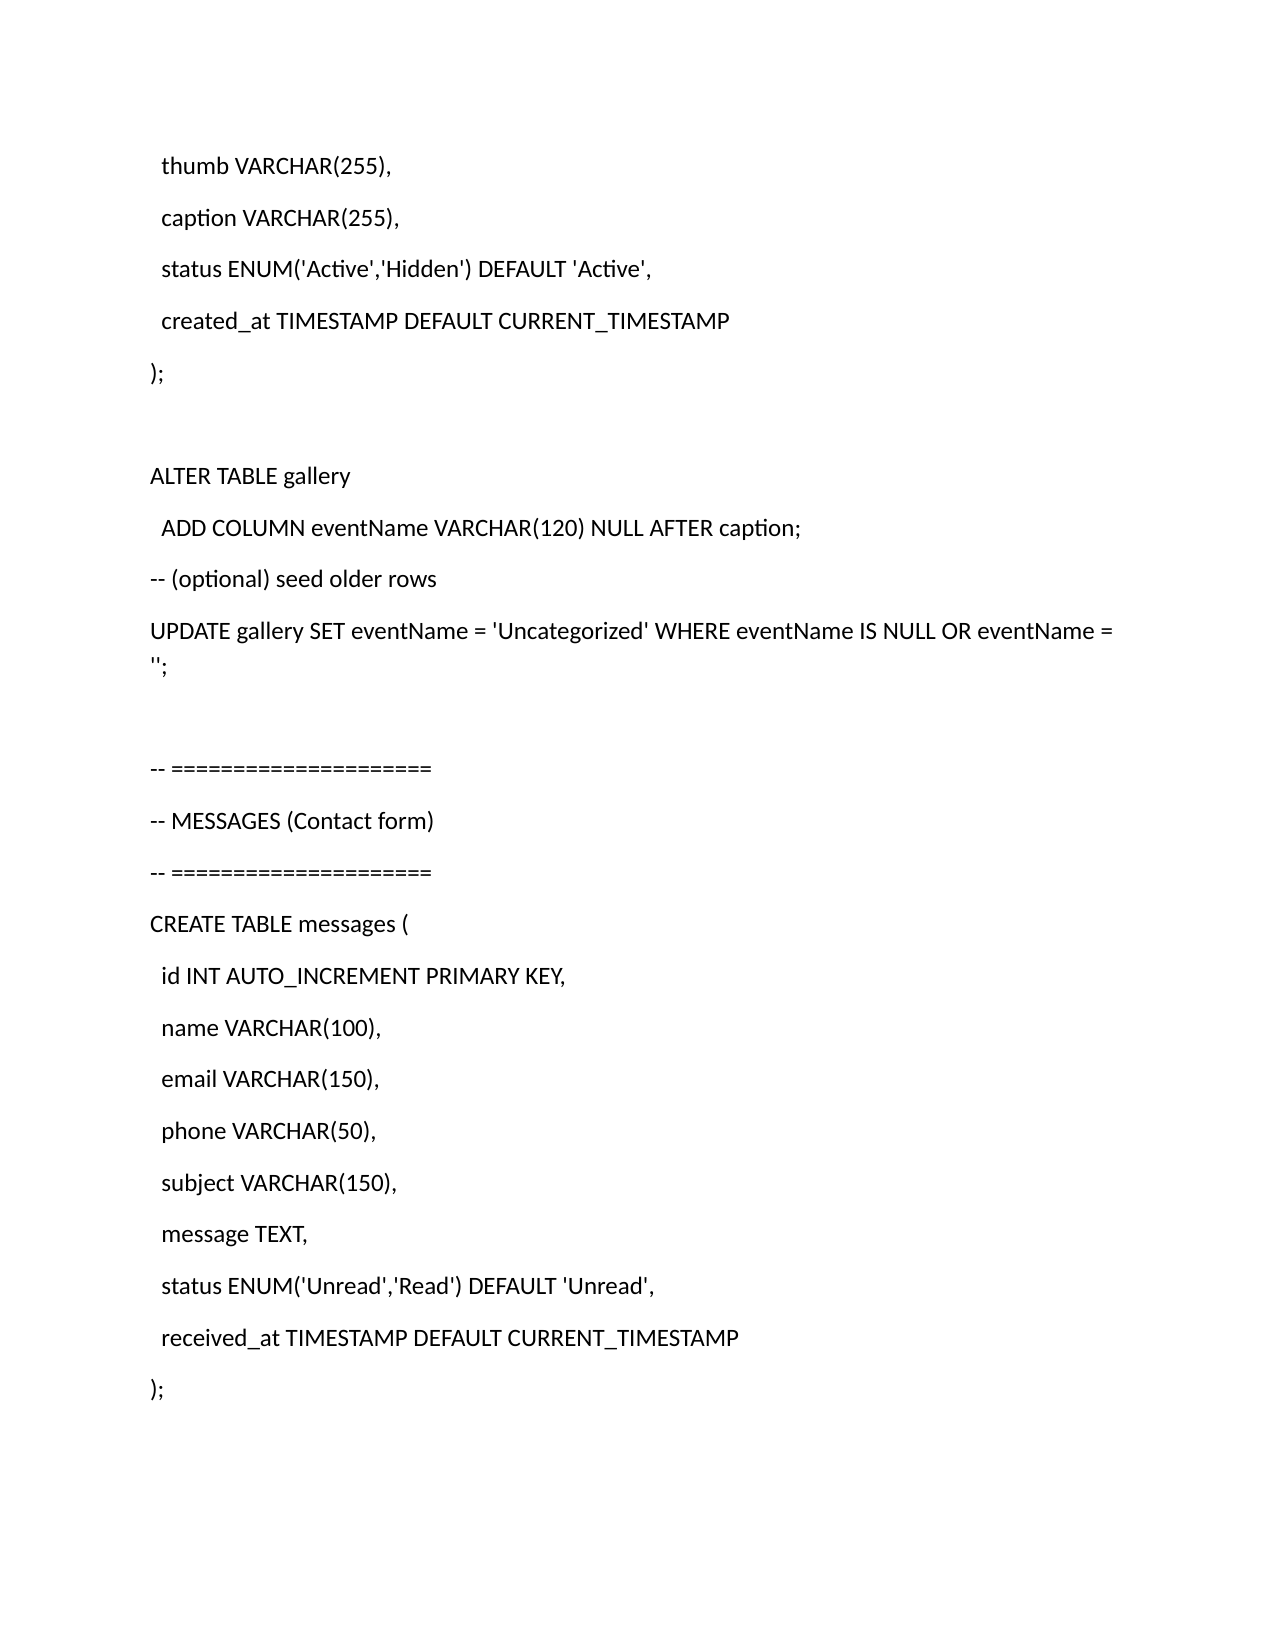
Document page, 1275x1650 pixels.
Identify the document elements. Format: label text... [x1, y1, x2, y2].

text status ENUM('Active','Hidden') DEFAULT 'Active', [150, 253, 1125, 284]
text ADD COLUMN eventName VARCHAR(120) NULL AFTER caption; [150, 512, 1125, 542]
text ALTER TABLE gallery [150, 460, 1125, 491]
text subject VARCHAR(150), [150, 1167, 1125, 1197]
text received_at TIMESTAMP DEFAULT CURRENT_TIMESTAMP [150, 1322, 1125, 1352]
text CREATE TABLE messages ( [150, 908, 1125, 939]
text thumb VARCHAR(255), [150, 150, 1125, 181]
text status ENUM('Unread','Read') DEFAULT 'Unread', [150, 1270, 1125, 1301]
text email VARCHAR(150), [150, 1063, 1125, 1094]
text UPDATE gallery SET eventName = 'Uncategorized' WHERE eventName IS NULL OR eventName = ''; [150, 615, 1125, 681]
text ); [150, 1373, 1125, 1404]
text -- (optional) seed older rows [150, 563, 1125, 594]
text ); [150, 357, 1125, 387]
text created_at TIMESTAMP DEFAULT CURRENT_TIMESTAMP [150, 305, 1125, 336]
text -- ===================== [150, 753, 1125, 784]
text name VARCHAR(100), [150, 1012, 1125, 1042]
text caption VARCHAR(255), [150, 202, 1125, 232]
text message TEXT, [150, 1218, 1125, 1249]
text phone VARCHAR(50), [150, 1115, 1125, 1146]
text -- ===================== [150, 857, 1125, 887]
text id INT AUTO_INCREMENT PRIMARY KEY, [150, 960, 1125, 991]
text -- MESSAGES (Contact form) [150, 805, 1125, 836]
